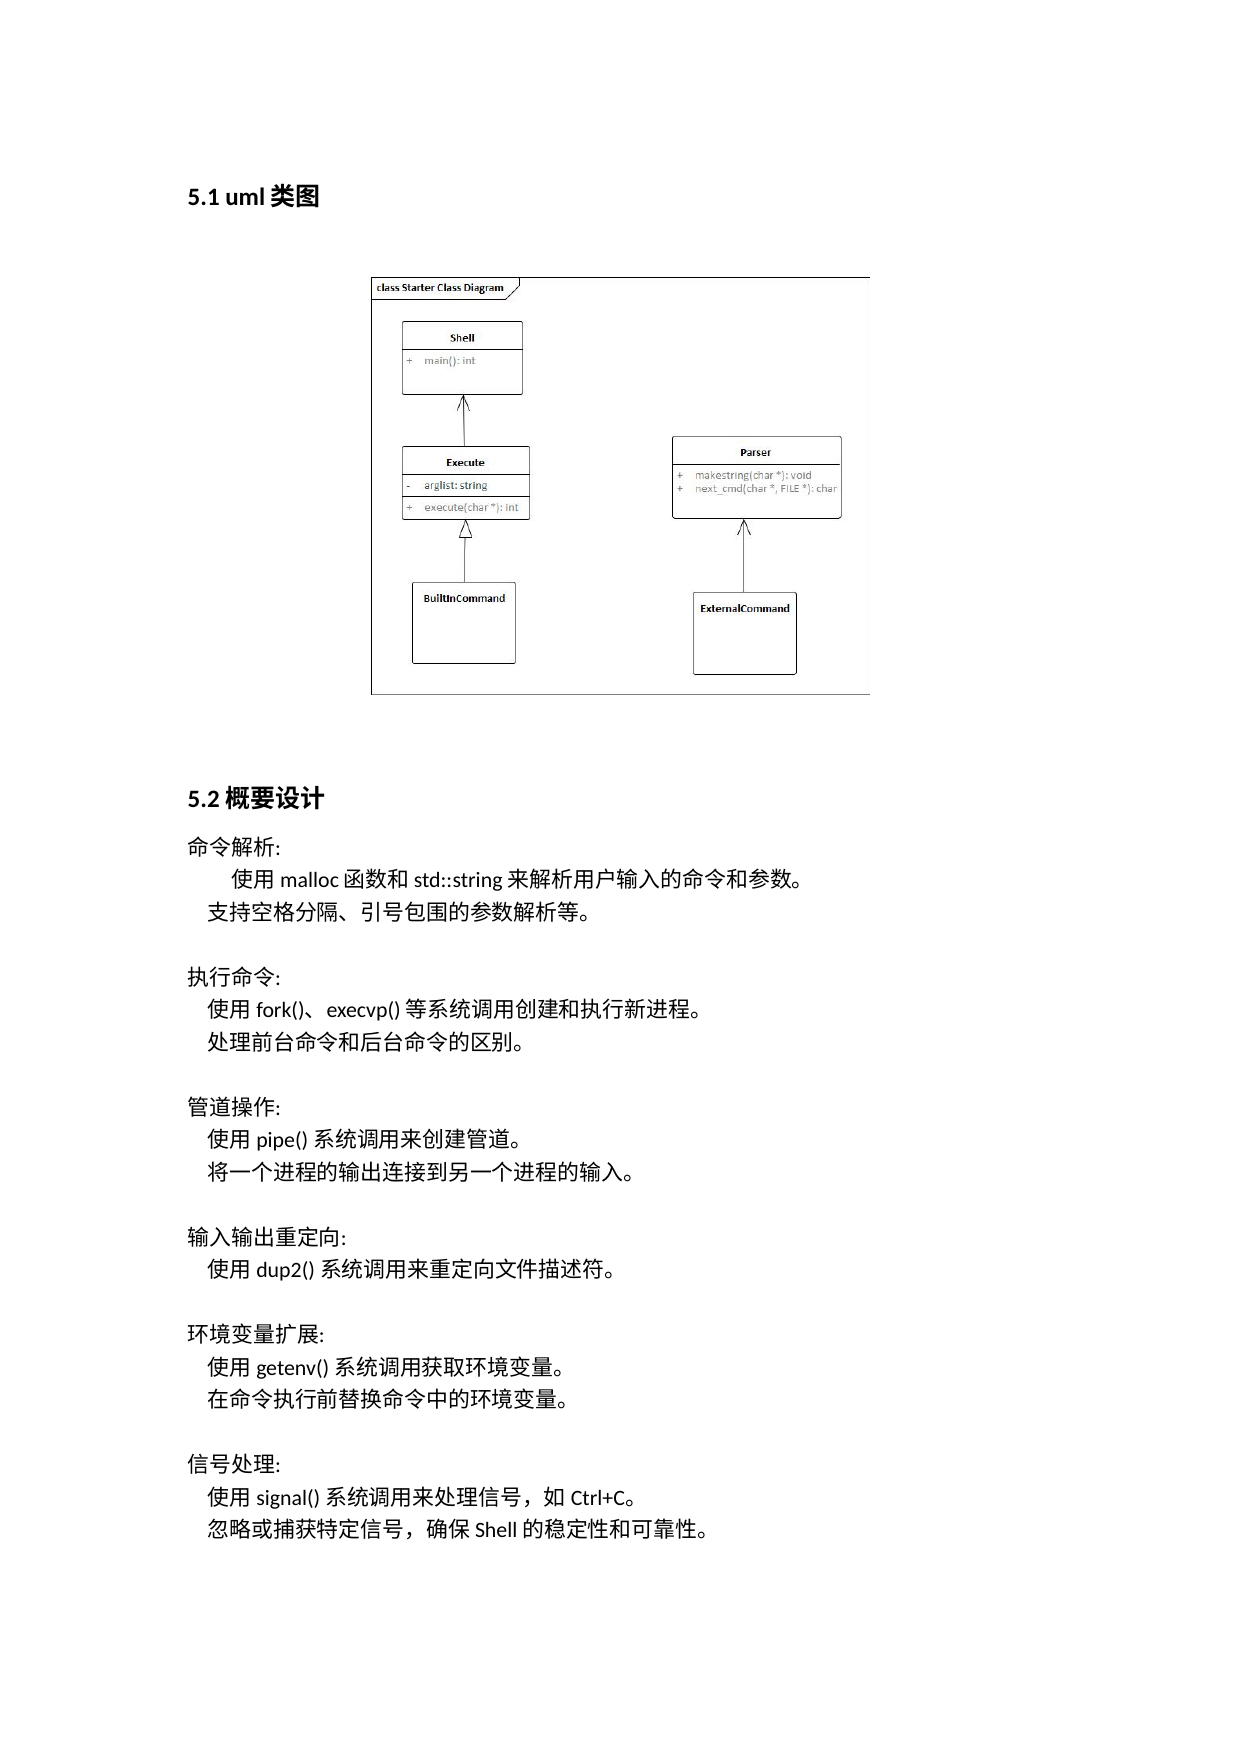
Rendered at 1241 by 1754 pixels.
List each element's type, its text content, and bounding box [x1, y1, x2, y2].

text 忽略或捕获特定信号，确保 Shell 的稳定性和可靠性。 [187, 1512, 1053, 1544]
text 管道操作: [187, 1089, 1053, 1122]
text 使用 dup2() 系统调用来重定向文件描述符。 [187, 1252, 1053, 1284]
text 5.2 概要设计 [187, 764, 1053, 829]
text 在命令执行前替换命令中的环境变量。 [187, 1382, 1053, 1414]
text 使用 pipe() 系统调用来创建管道。 [187, 1122, 1053, 1154]
text 支持空格分隔、引号包围的参数解析等。 [187, 894, 1053, 927]
text 使用 fork()、execvp() 等系统调用创建和执行新进程。 [187, 992, 1053, 1024]
text 使用 malloc函数和 std::string 来解析用户输入的命令和参数。 [187, 862, 1053, 894]
text 将一个进程的输出连接到另一个进程的输入。 [187, 1154, 1053, 1187]
text 输入输出重定向: [187, 1219, 1053, 1252]
subtitle 5.1 uml类图 [187, 162, 1053, 227]
text 环境变量扩展: [187, 1317, 1053, 1349]
text 命令解析: [187, 829, 1053, 862]
text 使用 getenv() 系统调用获取环境变量。 [187, 1349, 1053, 1382]
text 处理前台命令和后台命令的区别。 [187, 1024, 1053, 1057]
text 执行命令: [187, 959, 1053, 992]
text 信号处理: [187, 1447, 1053, 1479]
text 使用 signal() 系统调用来处理信号，如 Ctrl+C。 [187, 1479, 1053, 1512]
picture [370, 277, 870, 695]
